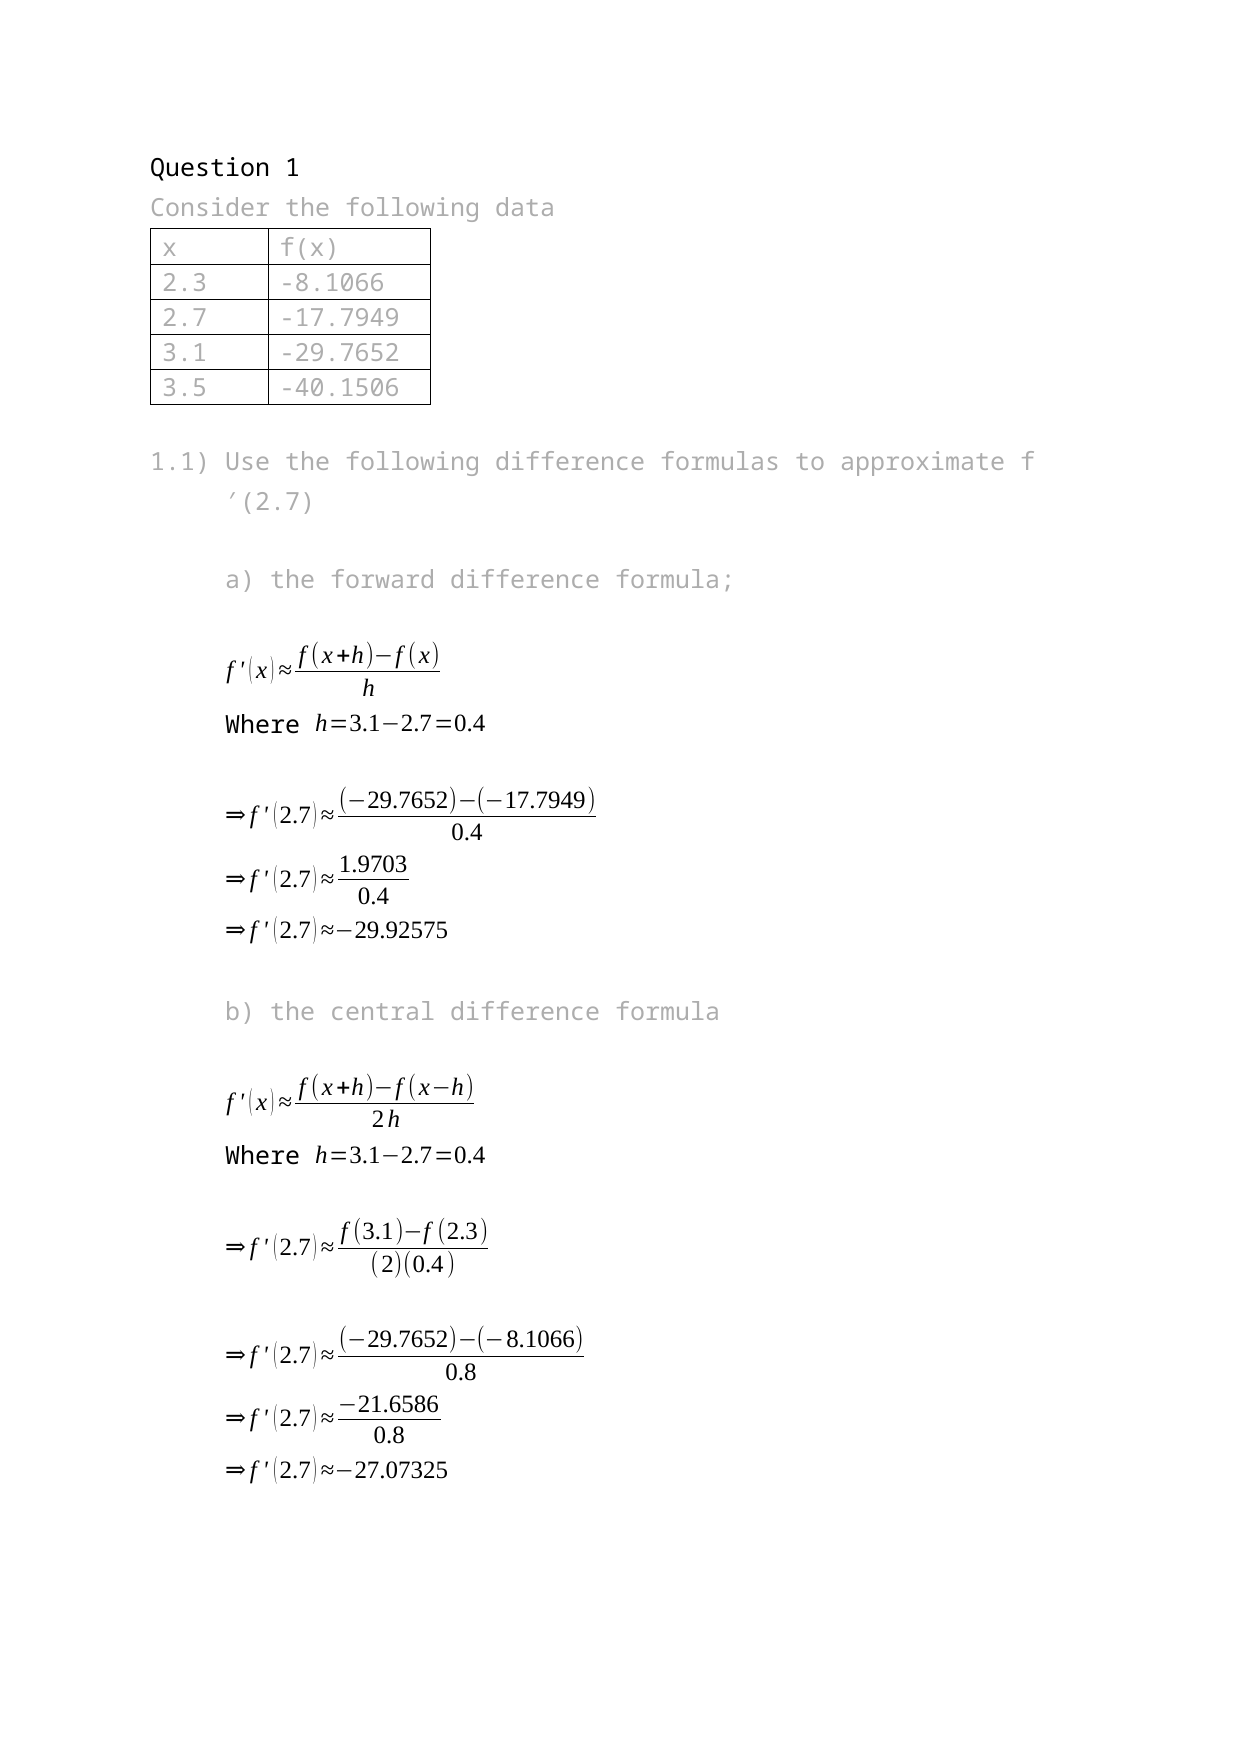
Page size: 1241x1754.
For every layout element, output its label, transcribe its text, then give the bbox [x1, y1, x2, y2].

text Where [225, 1138, 1090, 1172]
table_cell -8.1066 [269, 265, 430, 298]
table_header x [151, 229, 268, 263]
text Where [225, 706, 1090, 740]
table_cell 2.3 [151, 265, 268, 298]
table_header f(x) [269, 229, 430, 263]
table_cell -17.7949 [269, 300, 430, 334]
table_cell 3.5 [151, 370, 268, 404]
table_cell 2.7 [151, 300, 268, 334]
table_cell -29.7652 [269, 335, 430, 369]
text b) the central difference formula [150, 993, 1090, 1027]
table_cell 3.1 [151, 335, 268, 369]
text Question 1 [150, 150, 1090, 184]
text a) the forward difference formula; [150, 562, 1090, 596]
table_cell -40.1506 [269, 370, 430, 404]
text Consider the following data [150, 189, 1090, 223]
list Use the following difference formulas to approximate f′(2.7) [150, 444, 1090, 517]
